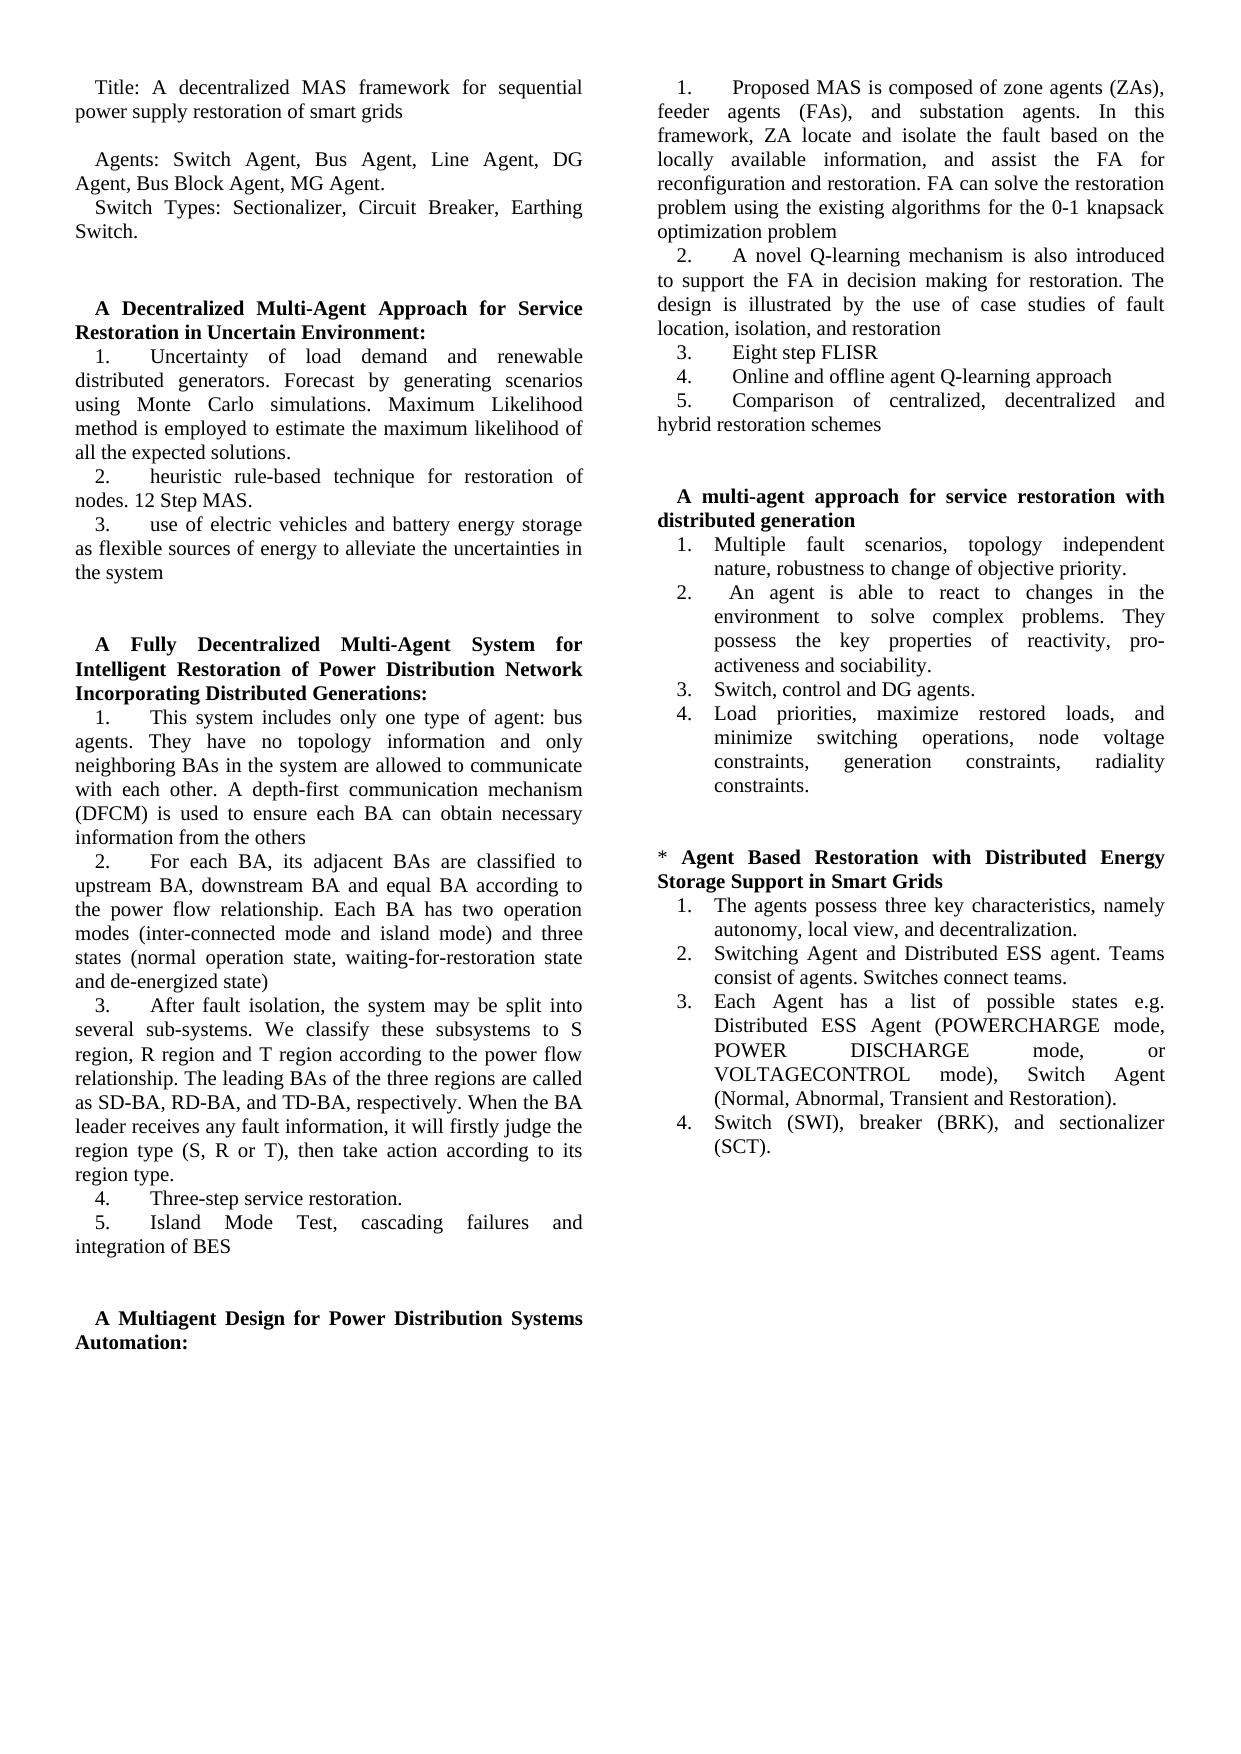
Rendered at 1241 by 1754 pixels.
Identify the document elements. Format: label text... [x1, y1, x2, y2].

list Each Agent has a list of possible states e.g. Distributed ESS Agent (POWERCHARGE mode, POWER DISCHARGE mode, or VOLTAGECONTROL mode), Switch Agent (Normal, Abnormal, Transient and Restoration). [676, 989, 1165, 1110]
list Eight step FLISR [657, 340, 1165, 364]
list Load priorities, maximize restored loads, and minimize switching operations, node voltage constraints, generation constraints, radiality constraints. [676, 701, 1165, 797]
text Title: A decentralized MAS framework for sequential power supply restoration of smart grids [75, 75, 583, 123]
list Three-step service restoration. [75, 1186, 583, 1210]
text Agents: Switch Agent, Bus Agent, Line Agent, DG Agent, Bus Block Agent, MG Agent. [75, 147, 583, 195]
list This system includes only one type of agent: bus agents. They have no topology information and only neighboring BAs in the system are allowed to communicate with each other. A depth-first communication mechanism (DFCM) is used to ensure each BA can obtain necessary information from the others [75, 704, 583, 849]
text Switch Types: Sectionalizer, Circuit Breaker, Earthing Switch. [75, 195, 583, 243]
text A Multiagent Design for Power Distribution Systems Automation: [75, 1306, 583, 1354]
list An agent is able to react to changes in the environment to solve complex problems. They possess the key properties of reactivity, pro-activeness and sociability. [676, 580, 1165, 677]
list use of electric vehicles and battery energy storage as flexible sources of energy to alleviate the uncertainties in the system [75, 512, 583, 584]
text * Agent Based Restoration with Distributed Energy Storage Support in Smart Grids [657, 845, 1165, 893]
list Switch (SWI), breaker (BRK), and sectionalizer (SCT). [676, 1110, 1165, 1158]
text A Fully Decentralized Multi-Agent System for Intelligent Restoration of Power Distribution Network Incorporating Distributed Generations: [75, 632, 583, 704]
list heuristic rule-based technique for restoration of nodes. 12 Step MAS. [75, 464, 583, 512]
list Online and offline agent Q-learning approach [657, 364, 1165, 388]
list Proposed MAS is composed of zone agents (ZAs), feeder agents (FAs), and substation agents. In this framework, ZA locate and isolate the fault based on the locally available information, and assist the FA for reconfiguration and restoration. FA can solve the restoration problem using the existing algorithms for the 0-1 knapsack optimization problem [657, 75, 1165, 243]
list Uncertainty of load demand and renewable distributed generators. Forecast by generating scenarios using Monte Carlo simulations. Maximum Likelihood method is employed to estimate the maximum likelihood of all the expected solutions. [75, 344, 583, 464]
list The agents possess three key characteristics, namely autonomy, local view, and decentralization. [676, 893, 1165, 941]
list Comparison of centralized, decentralized and hybrid restoration schemes [657, 388, 1165, 436]
list After fault isolation, the system may be split into several sub-systems. We classify these subsystems to S region, R region and T region according to the power flow relationship. The leading BAs of the three regions are called as SD-BA, RD-BA, and TD-BA, respectively. When the BA leader receives any fault information, it will firstly judge the region type (S, R or T), then take action according to its region type. [75, 993, 583, 1186]
list Multiple fault scenarios, topology independent nature, robustness to change of objective priority. [676, 532, 1165, 580]
list Switching Agent and Distributed ESS agent. Teams consist of agents. Switches connect teams. [676, 941, 1165, 989]
list For each BA, its adjacent BAs are classified to upstream BA, downstream BA and equal BA according to the power flow relationship. Each BA has two operation modes (inter-connected mode and island mode) and three states (normal operation state, waiting-for-restoration state and de-energized state) [75, 849, 583, 993]
text A multi-agent approach for service restoration with distributed generation [657, 484, 1165, 532]
text A Decentralized Multi-Agent Approach for Service Restoration in Uncertain Environment: [75, 296, 583, 344]
list Switch, control and DG agents. [676, 677, 1165, 701]
list Island Mode Test, cascading failures and integration of BES [75, 1210, 583, 1258]
list A novel Q-learning mechanism is also introduced to support the FA in decision making for restoration. The design is illustrated by the use of case studies of fault location, isolation, and restoration [657, 243, 1165, 340]
